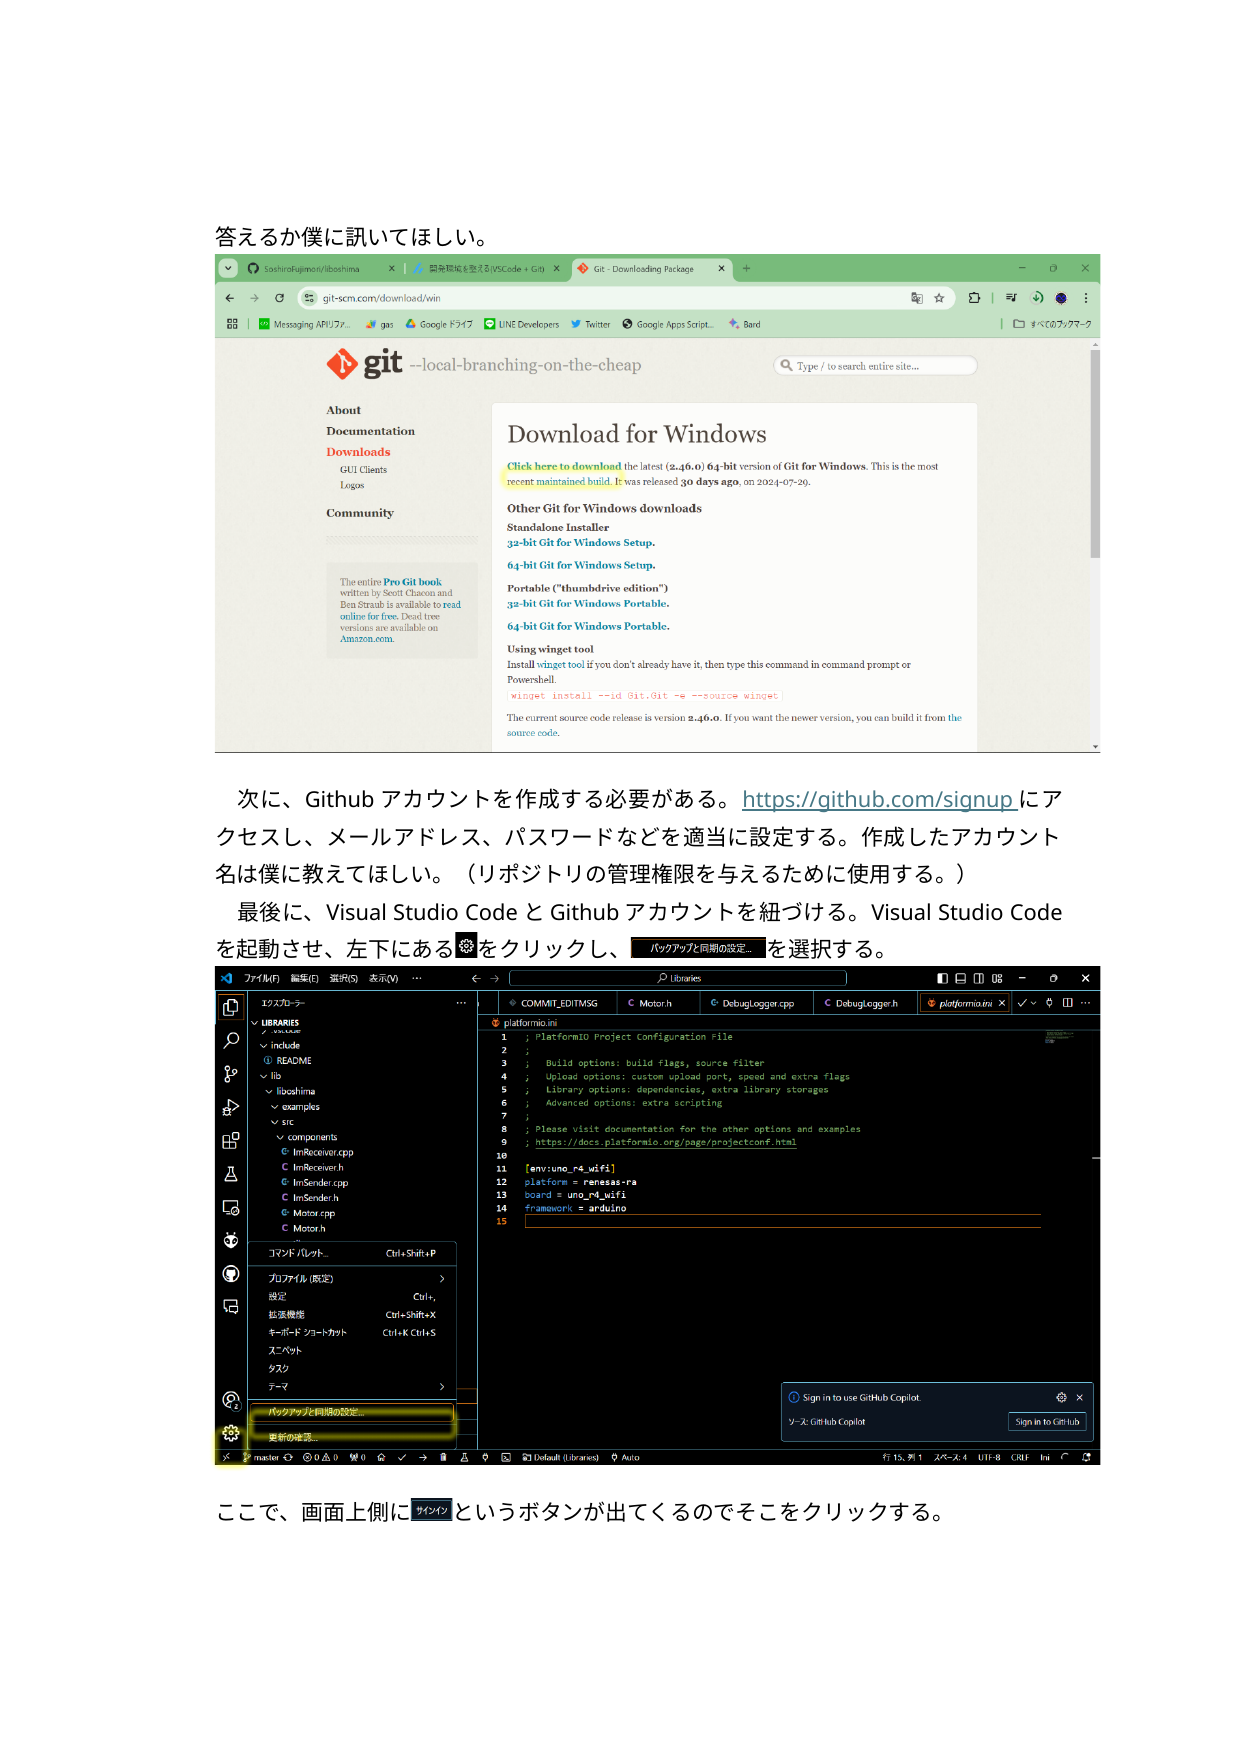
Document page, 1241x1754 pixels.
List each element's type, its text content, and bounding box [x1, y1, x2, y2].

list 次に、Githubアカウントを作成する必要がある。https://github.com/signupにアクセスし、メールアドレス、パスワードなどを適当に設定する。作成したアカウント名は僕に教えてほしい。（リポジトリの管理権限を与えるために使用する。） [215, 779, 1063, 892]
picture [214, 254, 1101, 753]
list ここで、画面上側にというボタンが出てくるのでそこをクリックする。 [215, 1492, 1063, 1529]
list 最後に、Visual Studio CodeとGithubアカウントを紐づける。Visual Studio Codeを起動させ、左下にあるをクリックし、を選択する。 [215, 892, 1063, 966]
picture [214, 966, 1101, 1465]
picture [630, 937, 766, 958]
picture [255, 1417, 450, 1432]
picture [455, 932, 478, 958]
picture [220, 1435, 242, 1461]
list https://git-scm.com/download/winのをクリックしインストーラーをダウンロードする。ダウンロードしたインストーラーをエクスプローラーのダウンロードフォルダから見つけ、実行する。インストーラーから何か訊かれたら、適当に答えるか僕に訊いてほしい。 [215, 217, 1063, 254]
